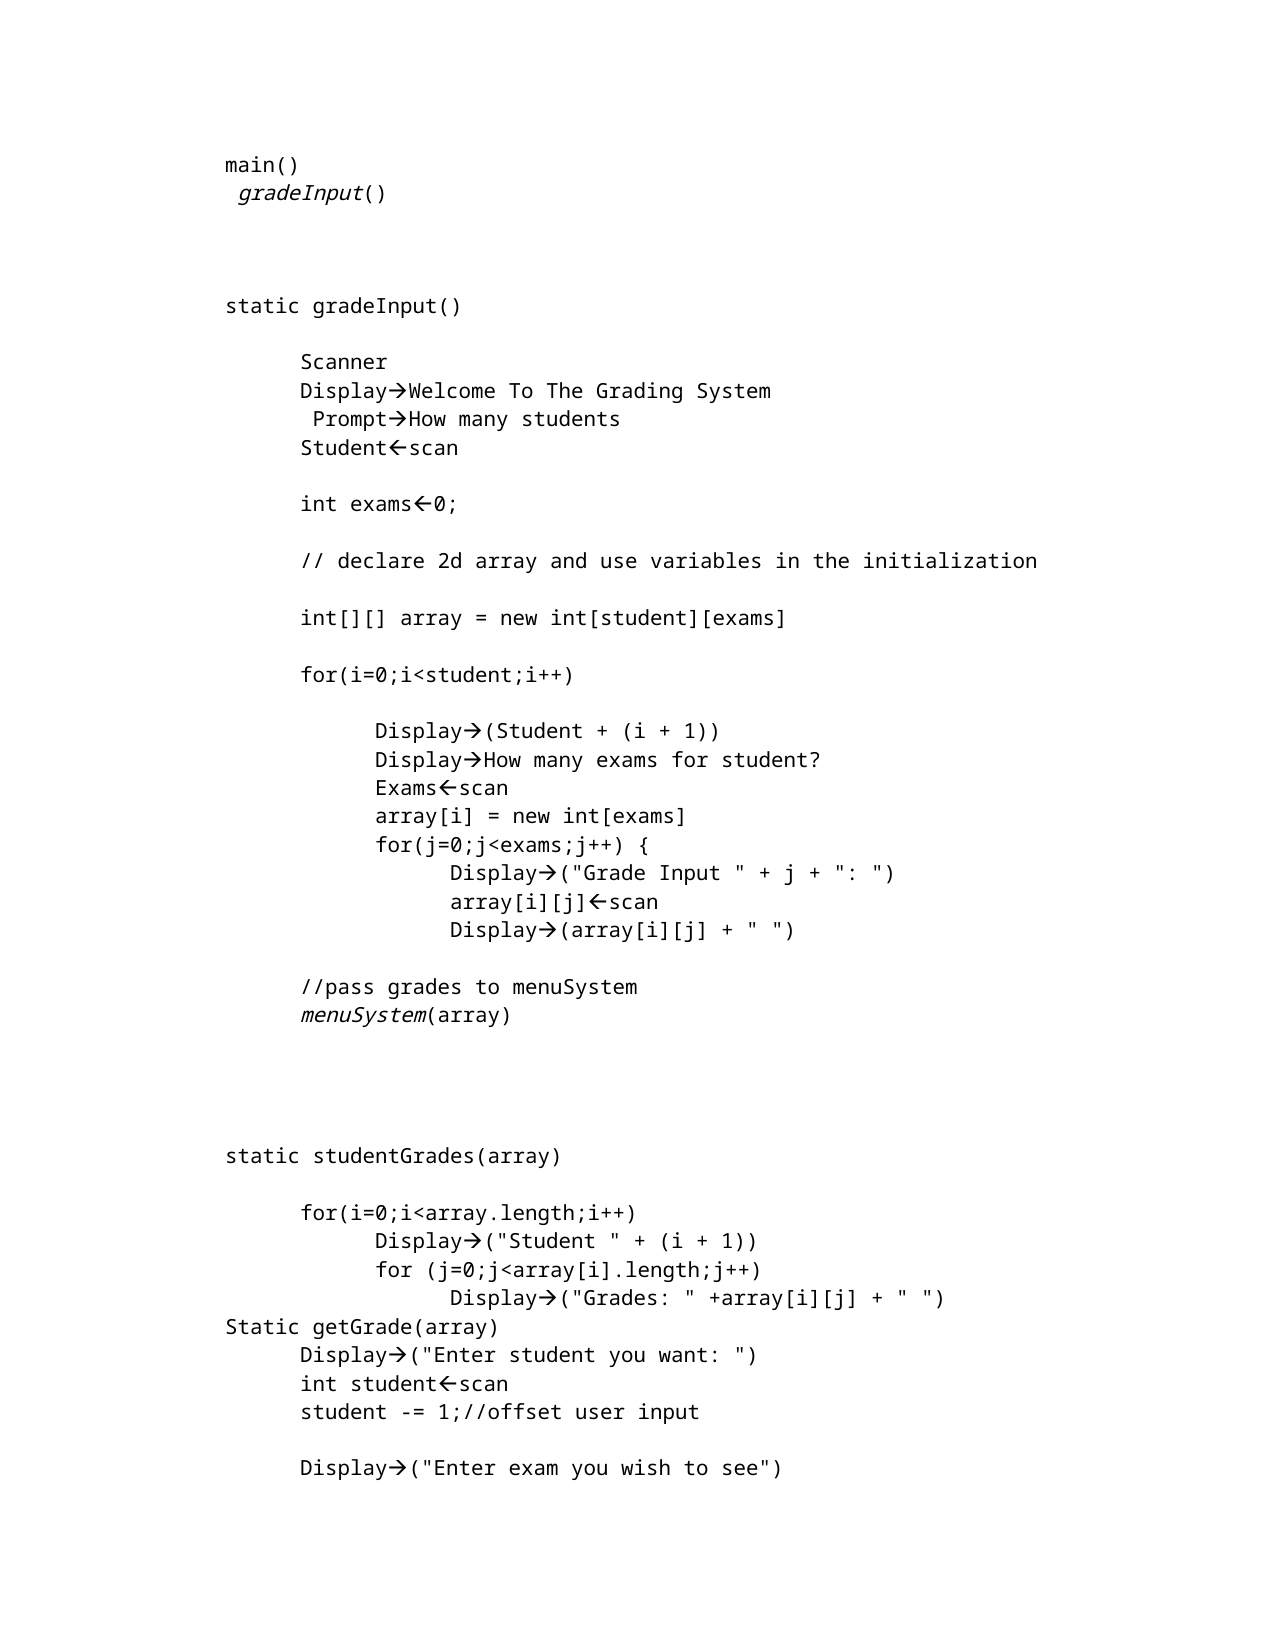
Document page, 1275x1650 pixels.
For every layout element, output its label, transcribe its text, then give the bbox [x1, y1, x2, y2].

text Display("Enter exam you wish to see") [150, 1453, 1125, 1482]
text Display(Student + (i + 1)) [150, 716, 1125, 745]
text //pass grades to menuSystem [150, 972, 1125, 1000]
text int[][] array = new int[student][exams] [150, 603, 1125, 631]
text static studentGrades(array) [150, 1141, 1125, 1169]
text Display("Grade Input " + j + ": ") [150, 858, 1125, 887]
text Examsscan [150, 773, 1125, 802]
text Scanner [150, 347, 1125, 376]
text array[i][j]scan [150, 887, 1125, 915]
text for(i=0;i<array.length;i++) [150, 1198, 1125, 1226]
text student -= 1;//offset user input [150, 1397, 1125, 1426]
text Display("Grades: " +array[i][j] + " ") [150, 1283, 1125, 1312]
text DisplayWelcome To The Grading System [150, 376, 1125, 404]
text main() [150, 150, 1125, 178]
text menuSystem(array) [150, 1000, 1125, 1029]
text for (j=0;j<array[i].length;j++) [150, 1255, 1125, 1283]
text int exams0; [150, 489, 1125, 518]
text gradeInput() [150, 178, 1125, 207]
text Display(array[i][j] + " ") [150, 915, 1125, 944]
text static gradeInput() [150, 291, 1125, 319]
text DisplayHow many exams for student? [150, 745, 1125, 773]
text Display("Student " + (i + 1)) [150, 1226, 1125, 1255]
text // declare 2d array and use variables in the initialization [150, 546, 1125, 574]
text PromptHow many students [150, 404, 1125, 433]
text Display("Enter student you want: ") [150, 1340, 1125, 1369]
text for(i=0;i<student;i++) [150, 660, 1125, 688]
text Studentscan [150, 433, 1125, 461]
text array[i] = new int[exams] [150, 802, 1125, 830]
text for(j=0;j<exams;j++) { [150, 830, 1125, 858]
text Static getGrade(array) [150, 1312, 1125, 1340]
text int studentscan [150, 1369, 1125, 1397]
